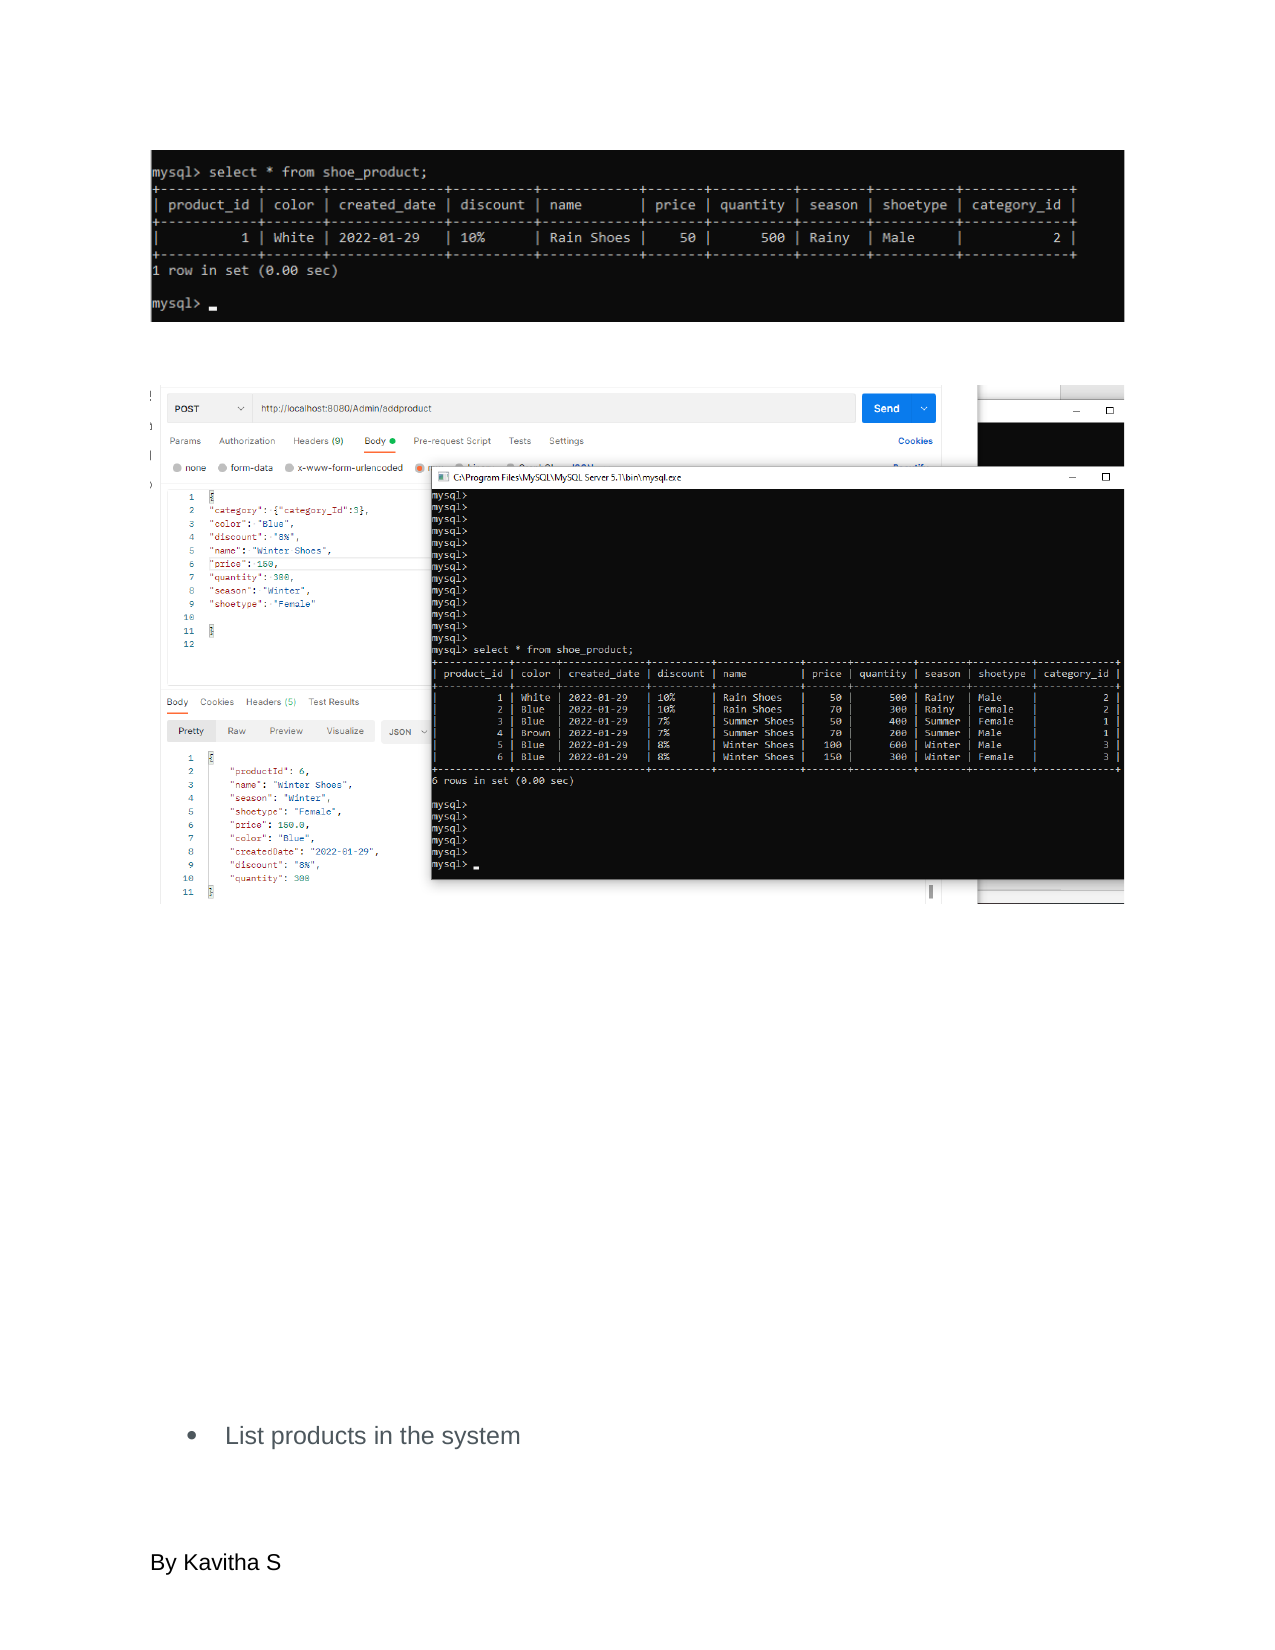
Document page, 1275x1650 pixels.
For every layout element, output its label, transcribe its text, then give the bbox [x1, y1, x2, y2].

picture [150, 150, 1125, 322]
picture [150, 385, 1125, 904]
list List products in the system [187, 1421, 1125, 1450]
